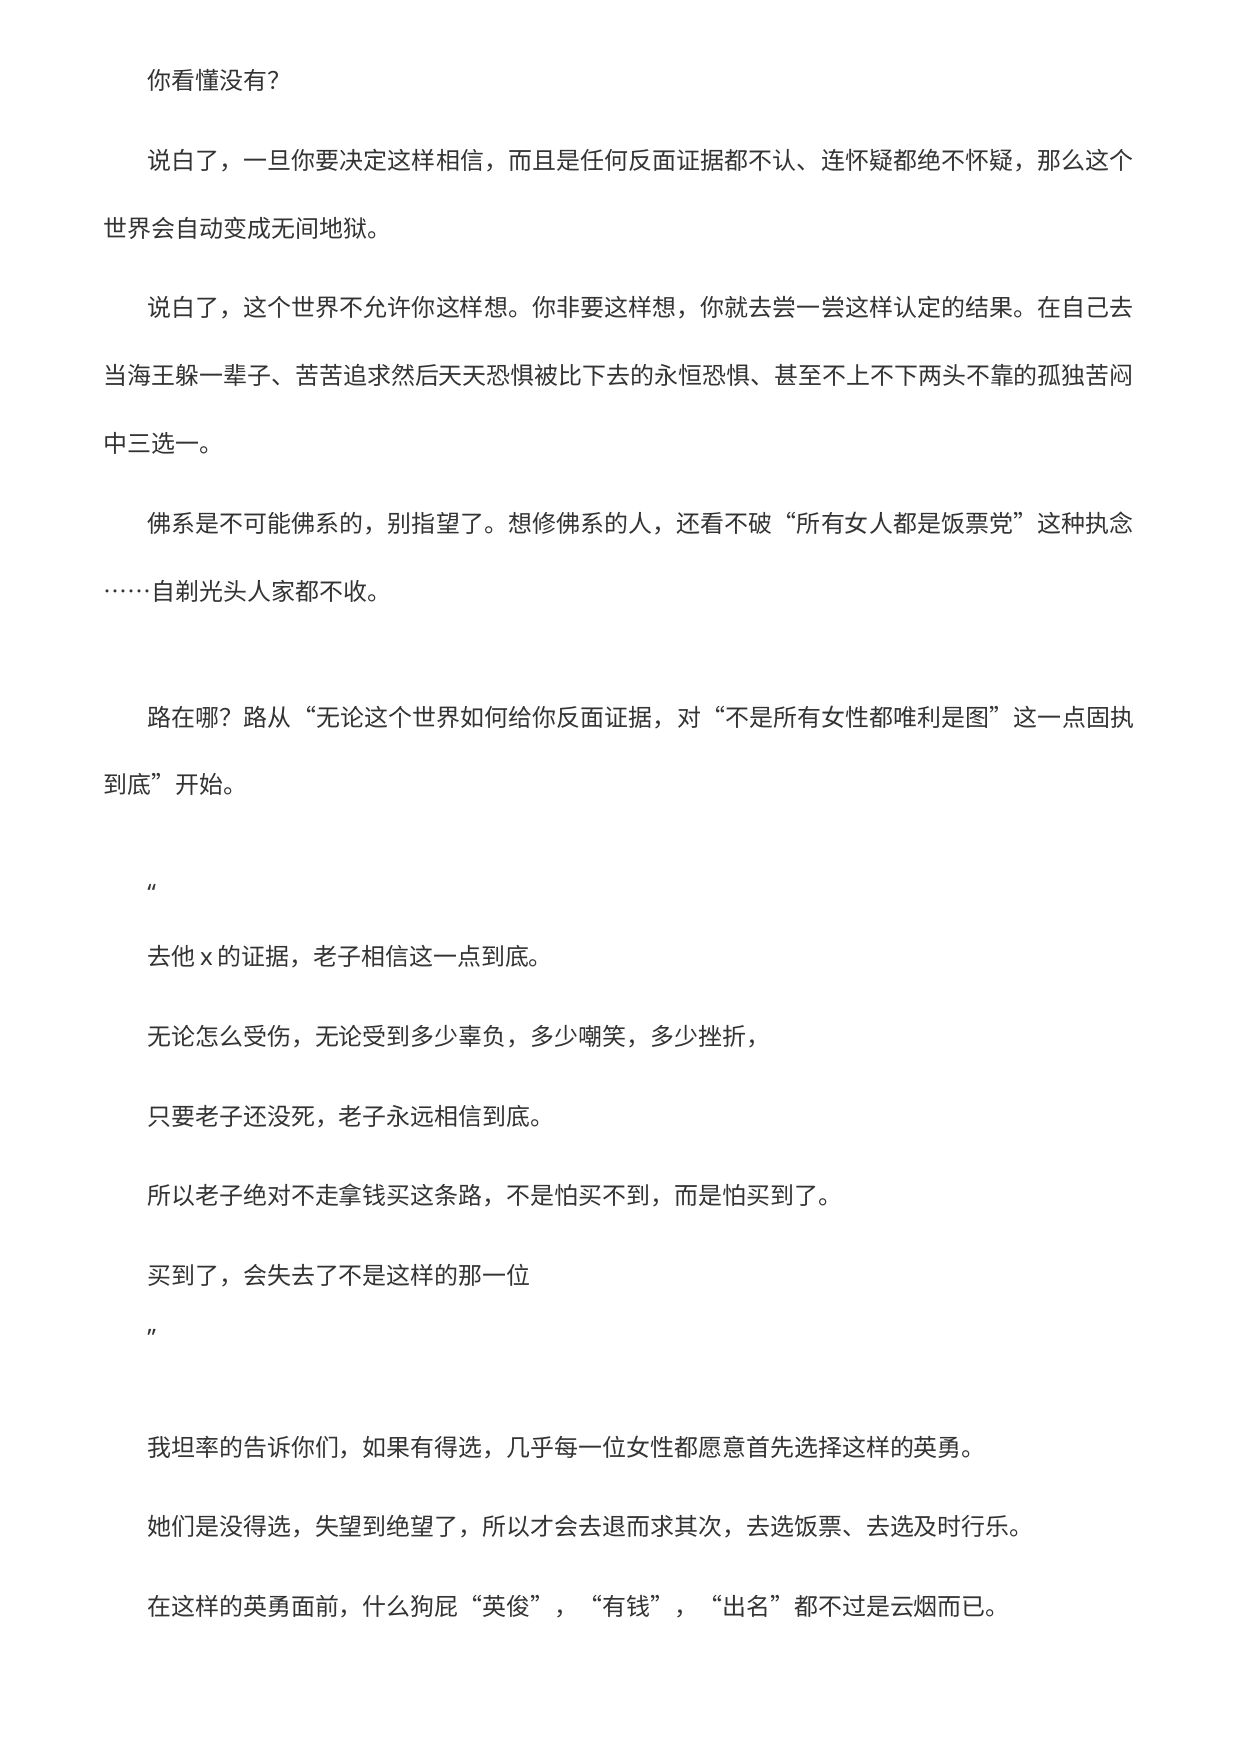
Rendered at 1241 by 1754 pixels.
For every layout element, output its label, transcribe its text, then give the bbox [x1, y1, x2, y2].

text 我坦率的告诉你们，如果有得选，几乎每一位女性都愿意首先选择这样的英勇。 [103, 1412, 1137, 1479]
text “ [103, 875, 1137, 909]
text 在这样的英勇面前，什么狗屁“英俊”，“有钱”，“出名”都不过是云烟而已。 [103, 1571, 1137, 1639]
text 你看懂没有？ [103, 45, 1137, 113]
text 路在哪？路从“无论这个世界如何给你反面证据，对“不是所有女性都唯利是图”这一点固执到底”开始。 [103, 682, 1137, 817]
text 只要老子还没死，老子永远相信到底。 [103, 1081, 1137, 1148]
text ” [103, 1320, 1137, 1354]
text 说白了，这个世界不允许你这样想。你非要这样想，你就去尝一尝这样认定的结果。在自己去当海王躲一辈子、苦苦追求然后天天恐惧被比下去的永恒恐惧、甚至不上不下两头不靠的孤独苦闷中三选一。 [103, 272, 1137, 476]
text 她们是没得选，失望到绝望了，所以才会去退而求其次，去选饭票、去选及时行乐。 [103, 1491, 1137, 1559]
text 去他x的证据，老子相信这一点到底。 [103, 921, 1137, 989]
text 所以老子绝对不走拿钱买这条路，不是怕买不到，而是怕买到了。 [103, 1160, 1137, 1228]
text 说白了，一旦你要决定这样相信，而且是任何反面证据都不认、连怀疑都绝不怀疑，那么这个世界会自动变成无间地狱。 [103, 125, 1137, 261]
text 无论怎么受伤，无论受到多少辜负，多少嘲笑，多少挫折， [103, 1001, 1137, 1069]
text 佛系是不可能佛系的，别指望了。想修佛系的人，还看不破“所有女人都是饭票党”这种执念……自剃光头人家都不收。 [103, 488, 1137, 624]
text 买到了，会失去了不是这样的那一位 [103, 1240, 1137, 1308]
